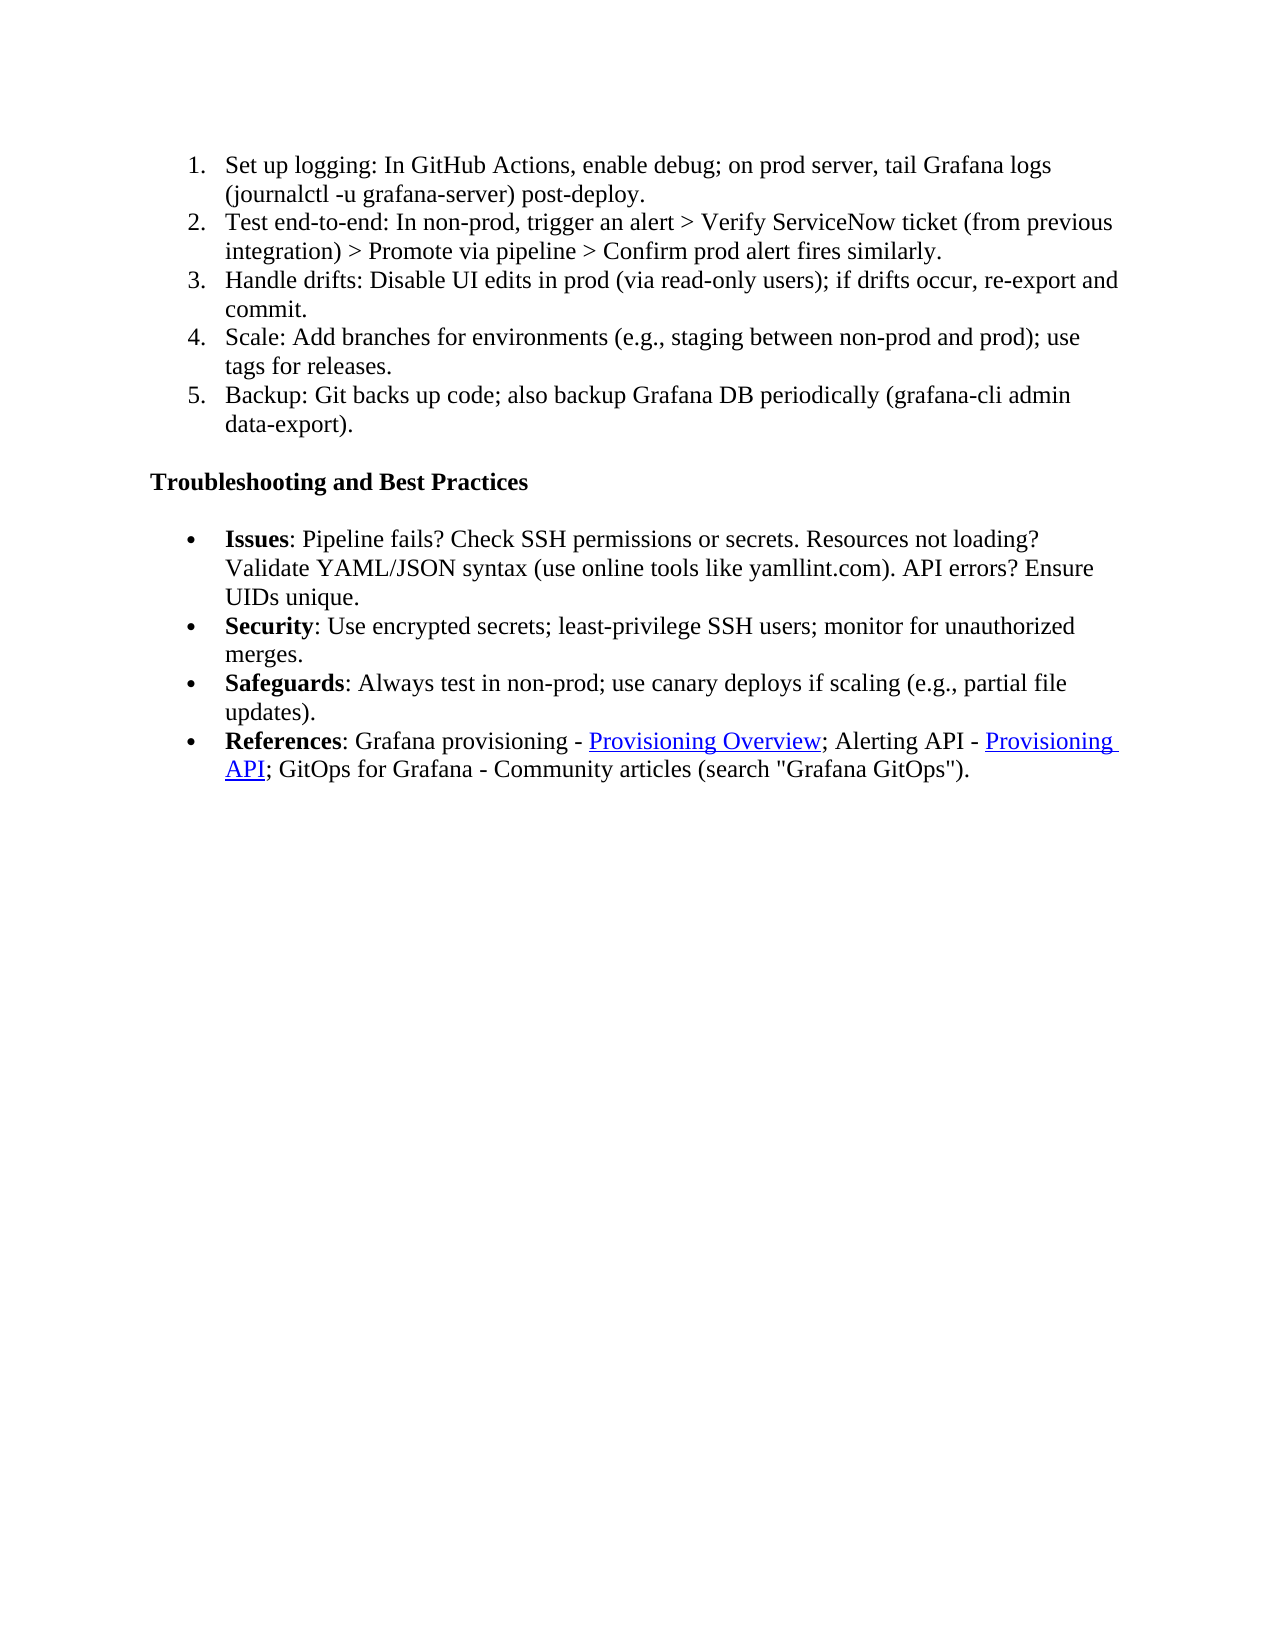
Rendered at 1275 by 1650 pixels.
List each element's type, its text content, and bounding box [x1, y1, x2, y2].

list References: Grafana provisioning - Provisioning Overview; Alerting API - Provisioning API; GitOps for Grafana - Community articles (search "Grafana GitOps"). [187, 726, 1125, 783]
list Scale: Add branches for environments (e.g., staging between non-prod and prod); use tags for releases. [187, 322, 1125, 380]
list Security: Use encrypted secrets; least-privilege SSH users; monitor for unauthorized merges. [187, 611, 1125, 668]
list Set up logging: In GitHub Actions, enable debug; on prod server, tail Grafana logs (journalctl -u grafana-server) post-deploy. [187, 150, 1125, 207]
list Backup: Git backs up code; also backup Grafana DB periodically (grafana-cli admin data-export). [187, 380, 1125, 437]
list Safeguards: Always test in non-prod; use canary deploys if scaling (e.g., partial file updates). [187, 668, 1125, 726]
list Issues: Pipeline fails? Check SSH permissions or secrets. Resources not loading? Validate YAML/JSON syntax (use online tools like yamllint.com). API errors? Ensure UIDs unique. [187, 524, 1125, 611]
list Handle drifts: Disable UI edits in prod (via read-only users); if drifts occur, re-export and commit. [187, 265, 1125, 322]
text Troubleshooting and Best Practices [150, 467, 1125, 495]
list Test end-to-end: In non-prod, trigger an alert > Verify ServiceNow ticket (from previous integration) > Promote via pipeline > Confirm prod alert fires similarly. [187, 207, 1125, 265]
